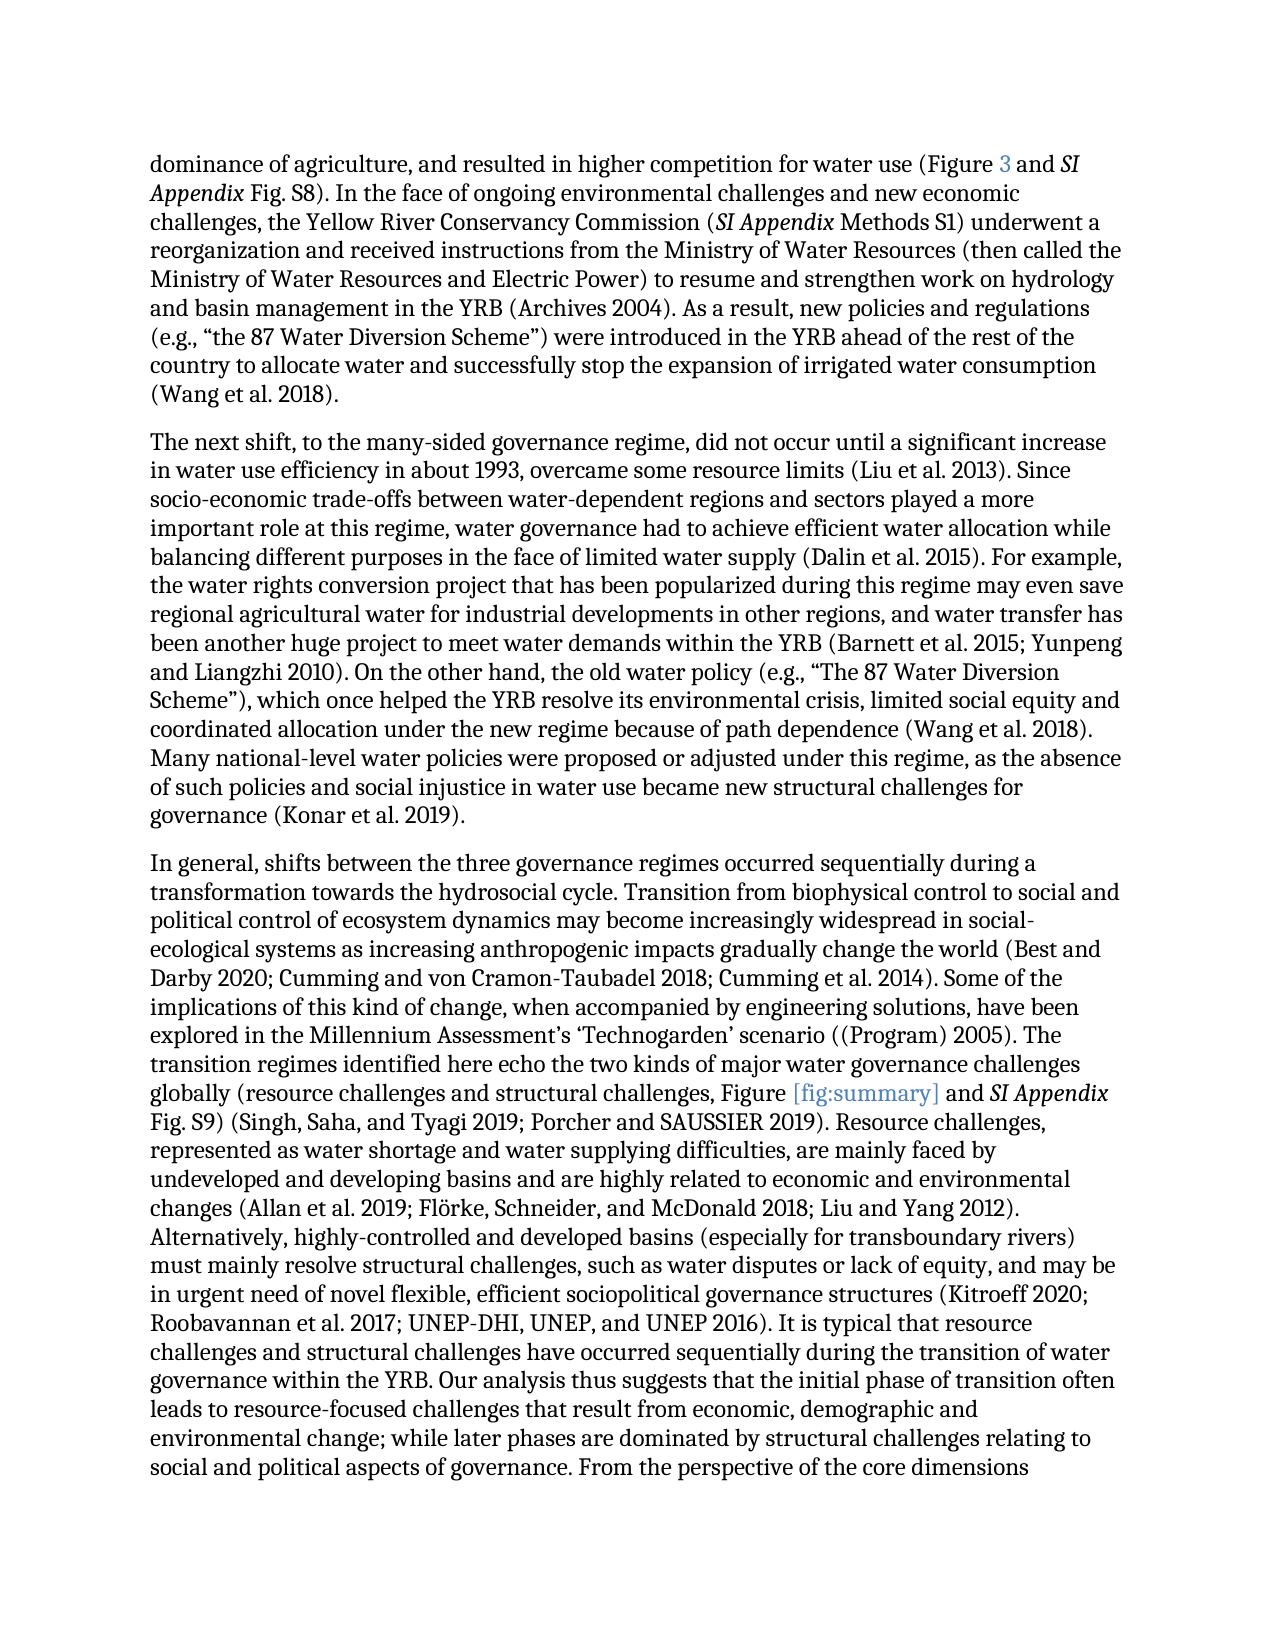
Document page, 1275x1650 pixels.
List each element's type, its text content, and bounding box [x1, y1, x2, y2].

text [150, 849, 1125, 1481]
text The next shift, to the many-sided governance regime, did not occur until a significant increase in water use efficiency in about 1993, overcame some resource limits (Liu et al. 2013). Since socio-economic trade-offs between water-dependent regions and sectors played a more important role at this regime, water governance had to achieve efficient water allocation while balancing different purposes in the face of limited water supply (Dalin et al. 2015). For example, the water rights conversion project that has been popularized during this regime may even save regional agricultural water for industrial developments in other regions, and water transfer has been another huge project to meet water demands within the YRB (Barnett et al. 2015; Yunpeng and Liangzhi 2010). On the other hand, the old water policy (e.g., “The 87 Water Diversion Scheme”), which once helped the YRB resolve its environmental crisis, limited social equity and coordinated allocation under the new regime because of path dependence (Wang et al. 2018). Many national-level water policies were proposed or adjusted under this regime, as the absence of such policies and social injustice in water use became new structural challenges for governance (Konar et al. 2019). [150, 427, 1125, 830]
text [150, 150, 1125, 409]
